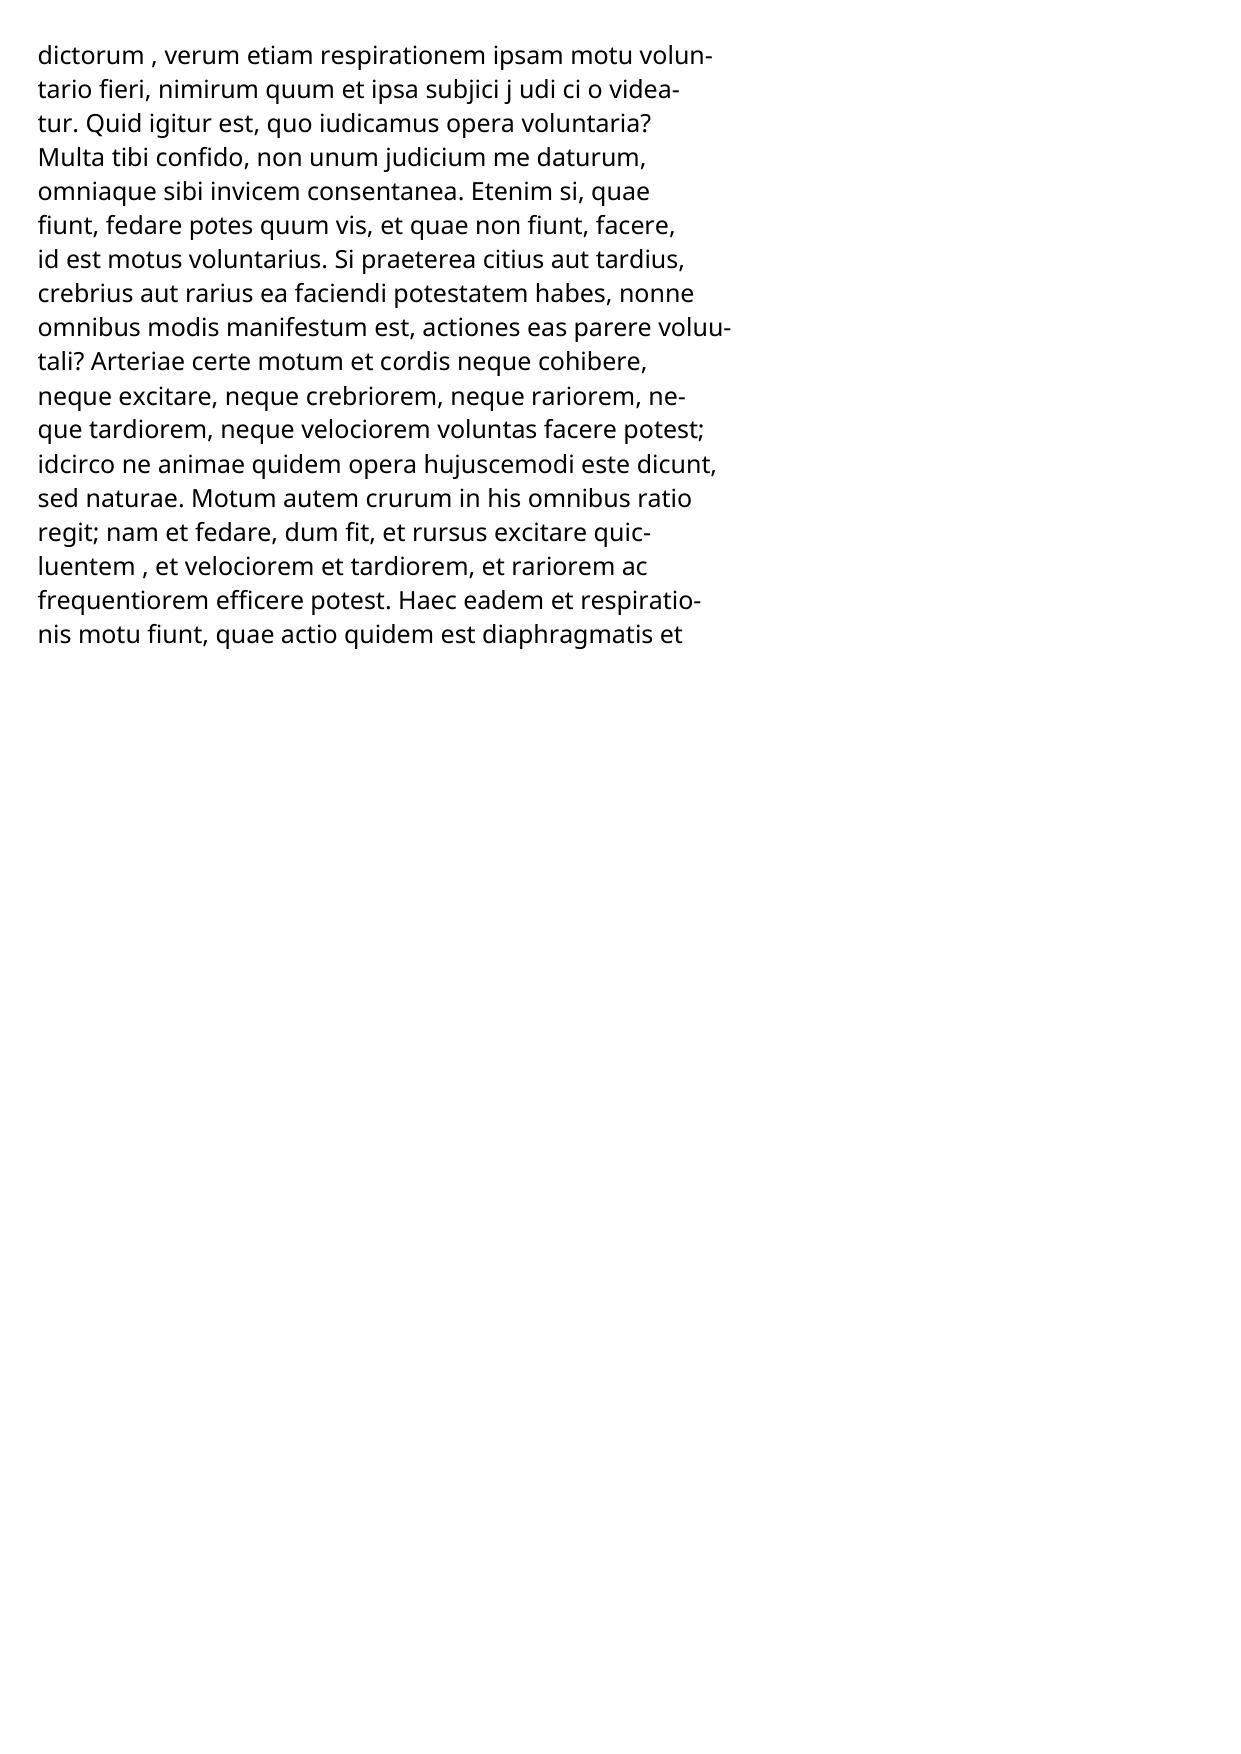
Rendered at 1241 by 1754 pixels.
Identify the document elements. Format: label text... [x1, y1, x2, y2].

text dictorum , verum etiam respirationem ipsam motu volun- tario fieri, nimirum quum et ipsa subjici j udi ci o videa- tur. Quid igitur est, quo iudicamus opera voluntaria? Multa tibi confido, non unum judicium me daturum, omniaque sibi invicem consentanea. Etenim si, quae fiunt, fedare potes quum vis, et quae non fiunt, facere, id est motus voluntarius. Si praeterea citius aut tardius, crebrius aut rarius ea faciendi potestatem habes, nonne omnibus modis manifestum est, actiones eas parere voluu- tali? Arteriae certe motum et cordis neque cohibere, neque excitare, neque crebriorem, neque rariorem, ne- que tardiorem, neque velociorem voluntas facere potest; idcirco ne animae quidem opera hujuscemodi este dicunt, sed naturae. Motum autem crurum in his omnibus ratio regit; nam et fedare, dum fit, et rursus excitare quic- luentem , et velociorem et tardiorem, et rariorem ac frequentiorem efficere potest. Haec eadem et respiratio- nis motu fiunt, quae actio quidem est diaphragmatis et [37, 37, 1203, 651]
